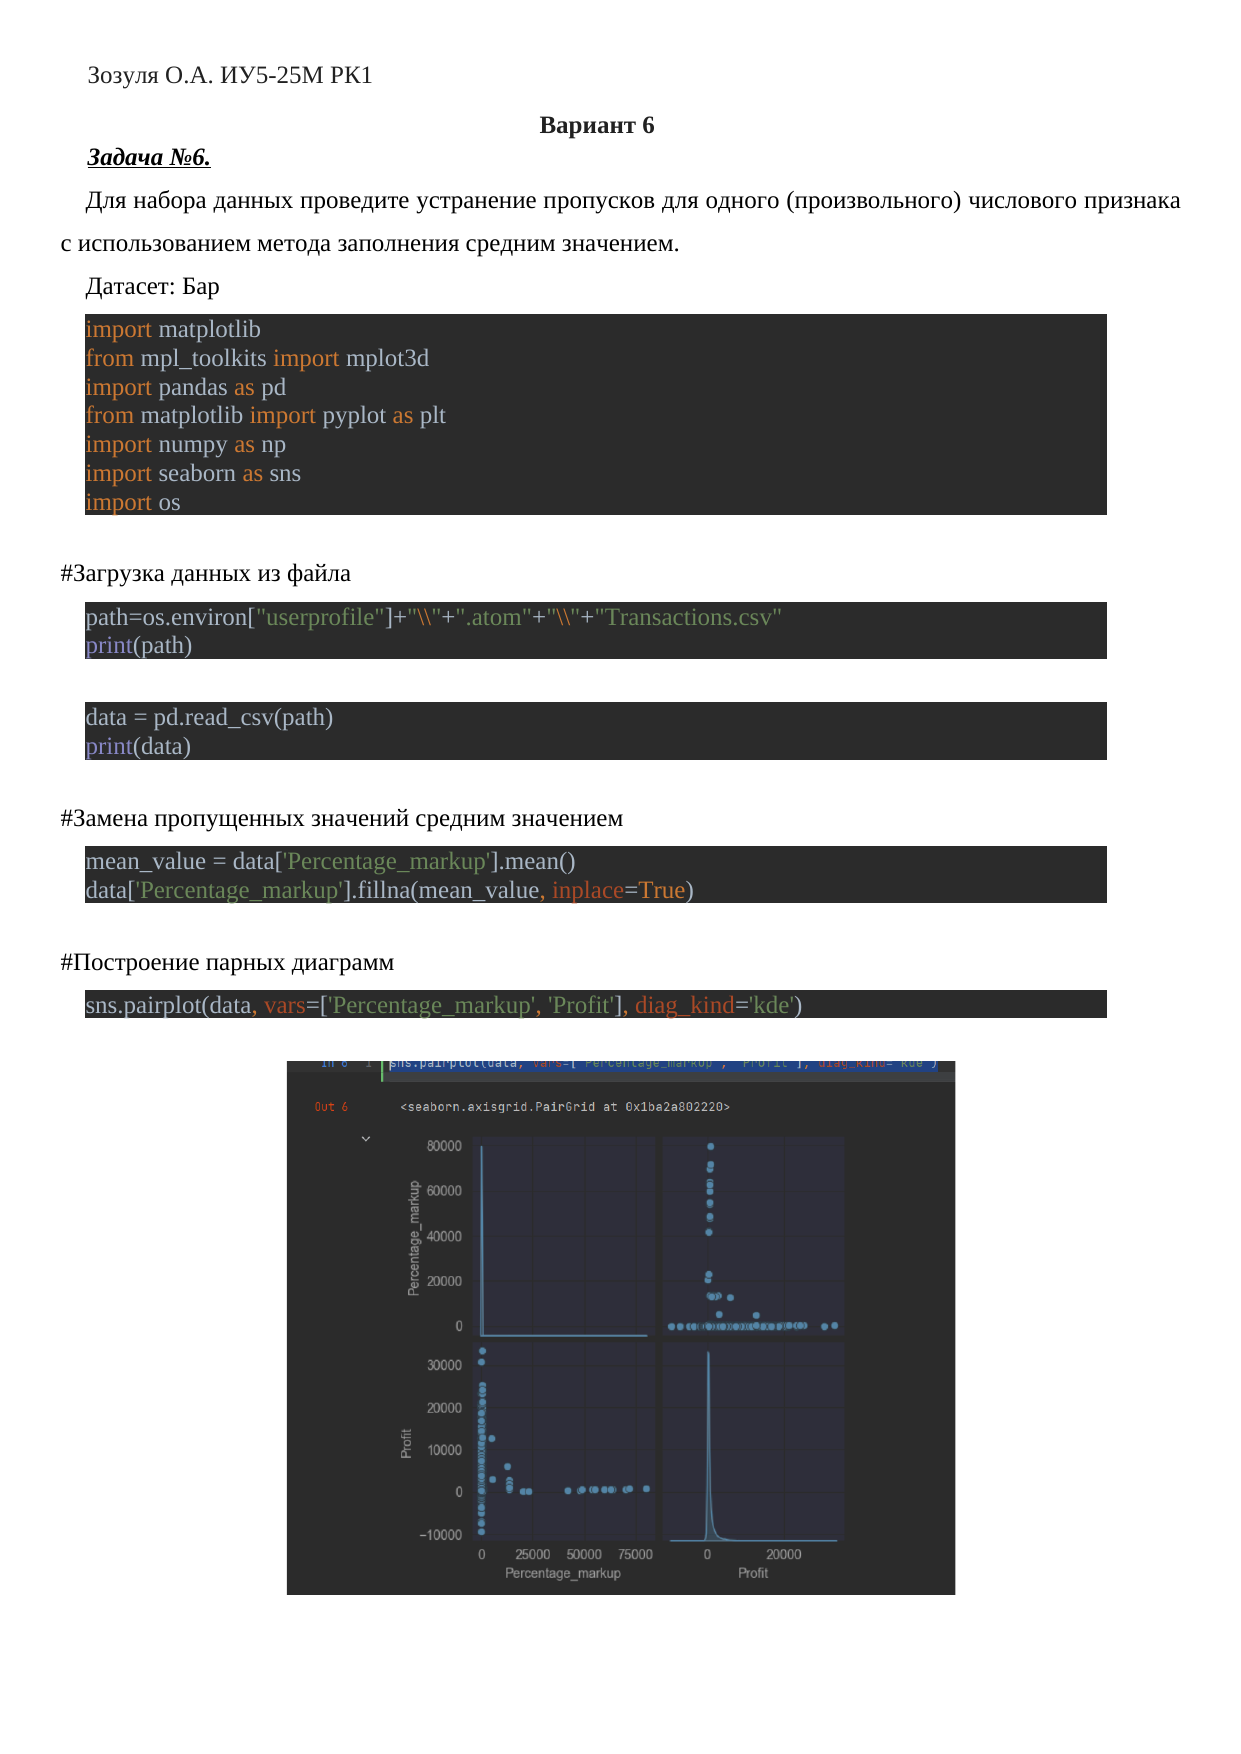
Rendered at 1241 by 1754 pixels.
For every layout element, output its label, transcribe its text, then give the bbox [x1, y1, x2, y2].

text Задача №6. [60, 142, 1182, 170]
picture [286, 1061, 956, 1595]
text path=os.environ["userprofile"]+"\\"+".atom"+"\\"+"Transactions.csv" print(path) [85, 602, 1107, 659]
text Датасет: Бар [60, 271, 1182, 300]
text #Построение парных диаграмм [60, 947, 1182, 975]
text import matplotlib from mpl_toolkits import mplot3d import pandas as pd from matplotlib import pyplot as plt import numpy as np import seaborn as sns import os [85, 314, 1107, 515]
subtitle Вариант 6 [87, 111, 1107, 139]
text Зозуля О.А. ИУ5-25М РК1 [87, 60, 1107, 89]
text #Загрузка данных из файла [60, 558, 1182, 587]
text #Замена пропущенных значений средним значением [60, 803, 1182, 832]
text mean_value = data['Percentage_markup'].mean() data['Percentage_markup'].fillna(mean_value, inplace=True) [85, 846, 1107, 903]
text Для набора данных проведите устранение пропусков для одного (произвольного) числового признака с использованием метода заполнения средним значением. [60, 185, 1182, 257]
text data = pd.read_csv(path) print(data) [85, 702, 1107, 760]
text sns.pairplot(data, vars=['Percentage_markup', 'Profit'], diag_kind='kde') [85, 990, 1107, 1018]
